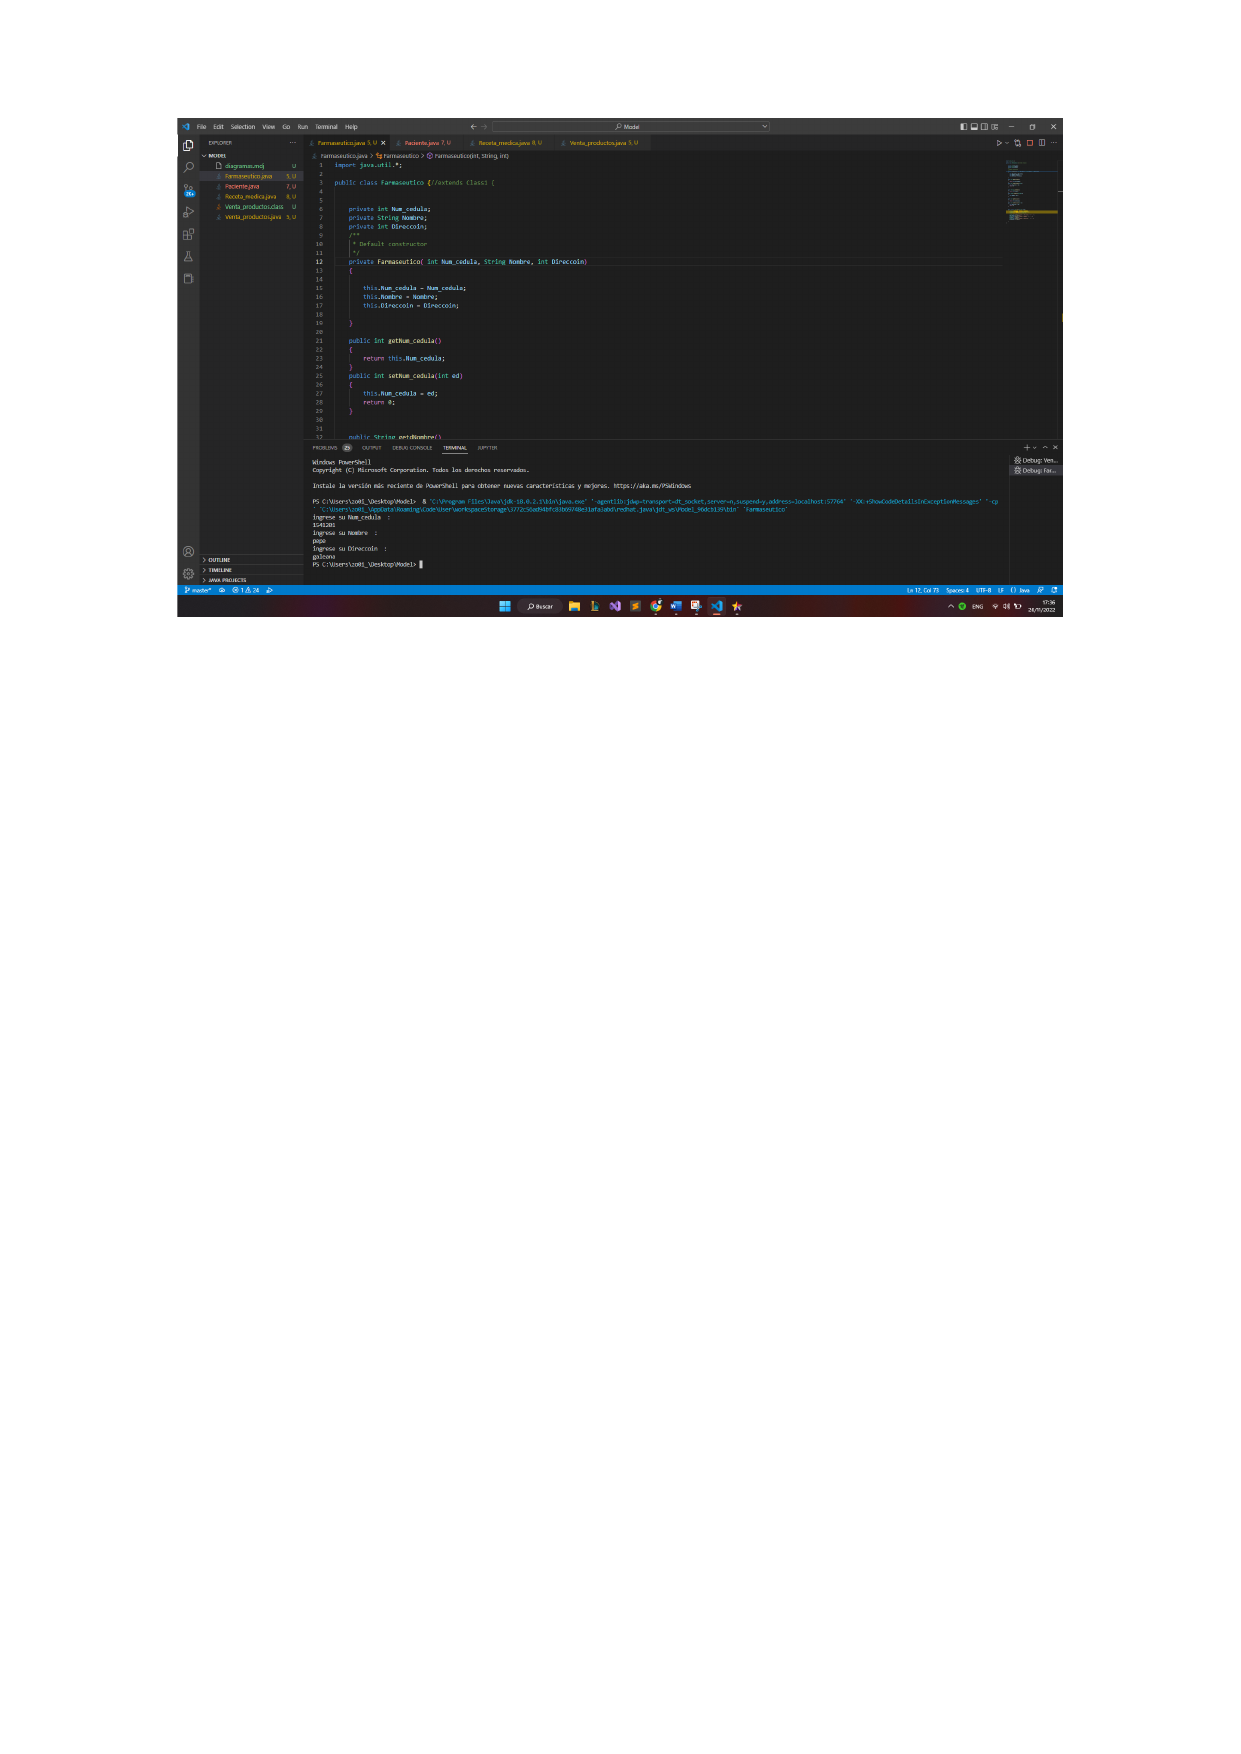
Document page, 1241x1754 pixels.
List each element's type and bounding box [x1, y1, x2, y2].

picture [177, 118, 1063, 617]
